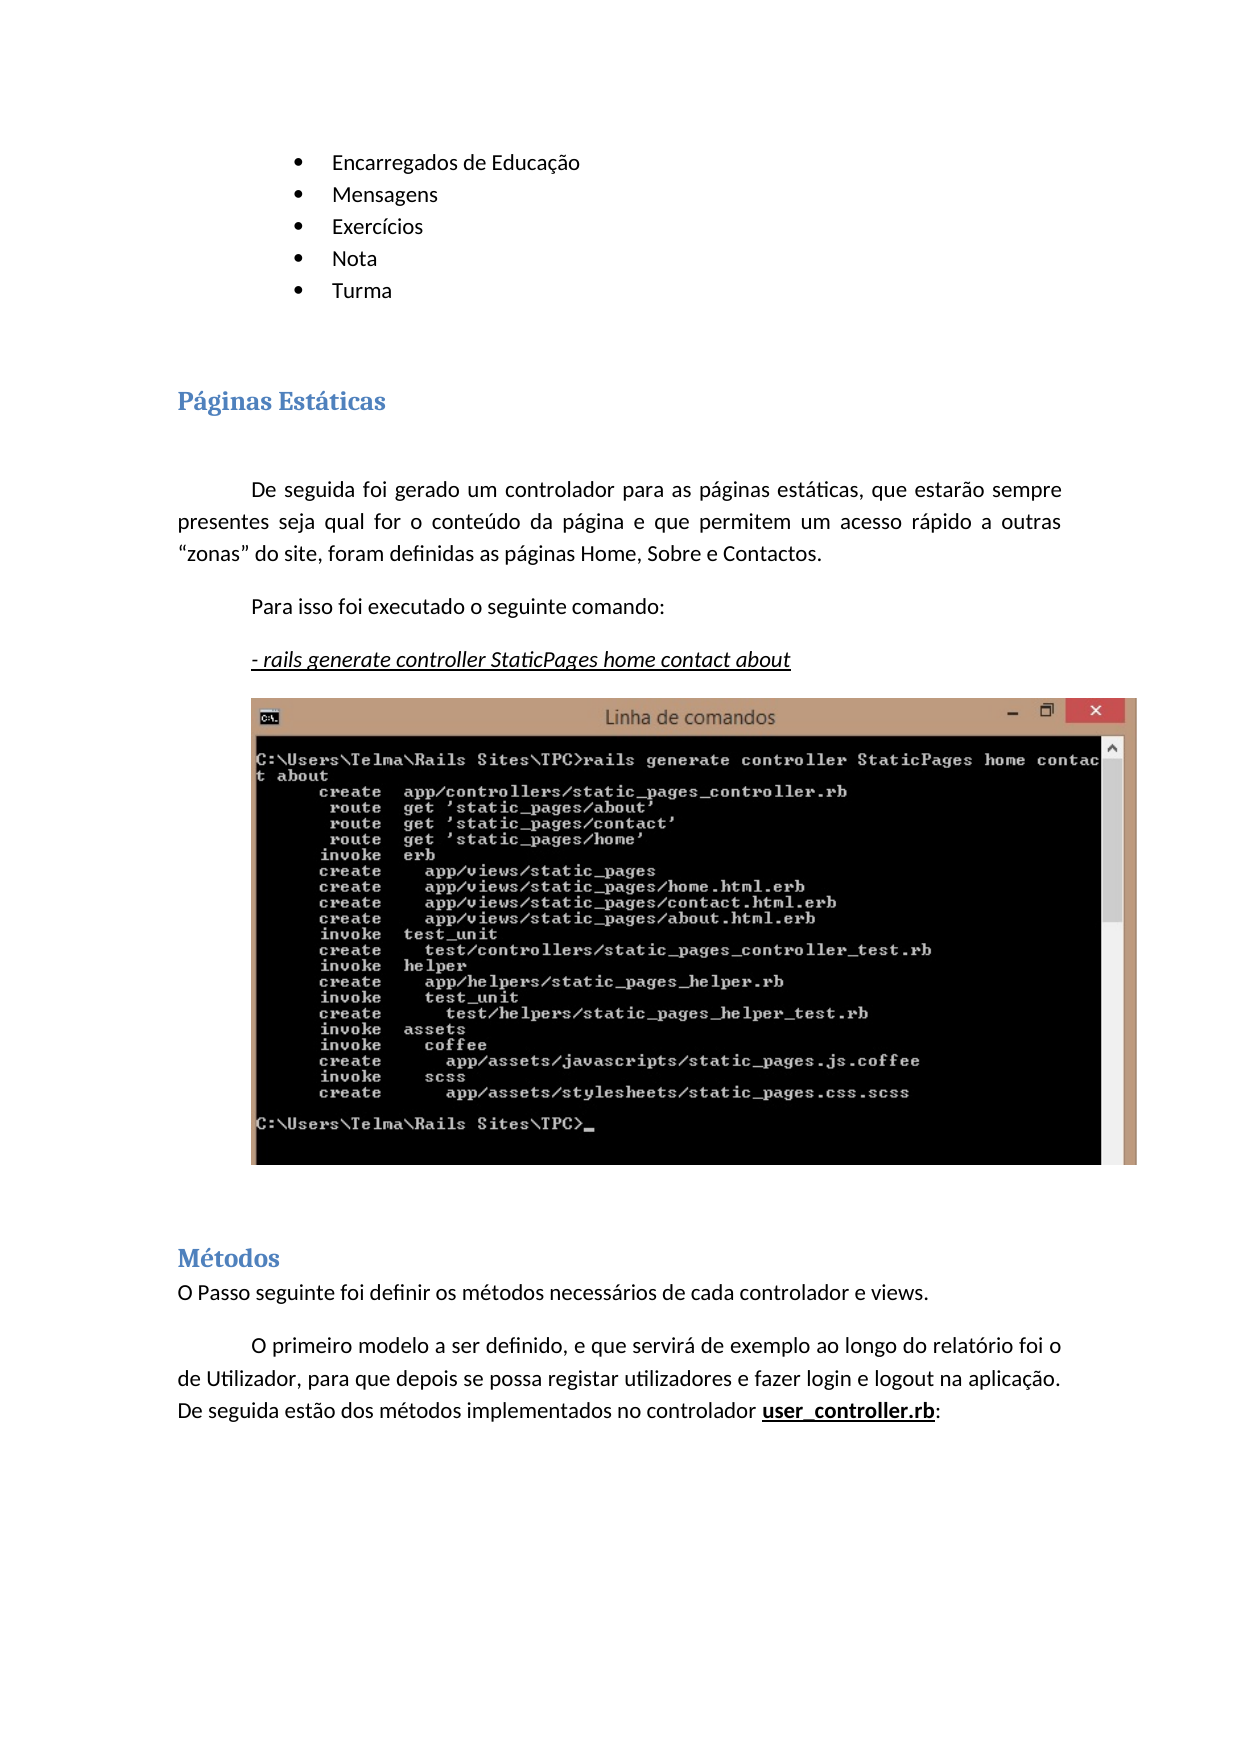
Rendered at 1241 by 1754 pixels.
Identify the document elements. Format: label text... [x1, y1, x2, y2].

list Encarregados de Educação [294, 148, 1063, 176]
text Para isso foi executado o seguinte comando: [177, 592, 1063, 620]
list Nota [294, 244, 1063, 272]
list Exercícios [294, 212, 1063, 240]
text De seguida foi gerado um controlador para as páginas estáticas, que estarão sempre presentes seja qual for o conteúdo da página e que permitem um acesso rápido a outras “zonas” do site, foram definidas as páginas Home, Sobre e Contactos. [177, 475, 1063, 567]
subtitle Páginas Estáticas [177, 386, 1063, 417]
picture [251, 698, 1137, 1165]
text - rails generate controller StaticPages home contact about [177, 645, 1063, 673]
text O Passo seguinte foi definir os métodos necessários de cada controlador e views. [177, 1278, 1063, 1307]
list Turma [294, 276, 1063, 304]
text O primeiro modelo a ser definido, e que servirá de exemplo ao longo do relatório foi o de Utilizador, para que depois se possa registar utilizadores e fazer login e logout na aplicação. De seguida estão dos métodos implementados no controlador user_controller.rb: [177, 1332, 1063, 1424]
subtitle Métodos [177, 1243, 1063, 1274]
list Mensagens [294, 180, 1063, 208]
